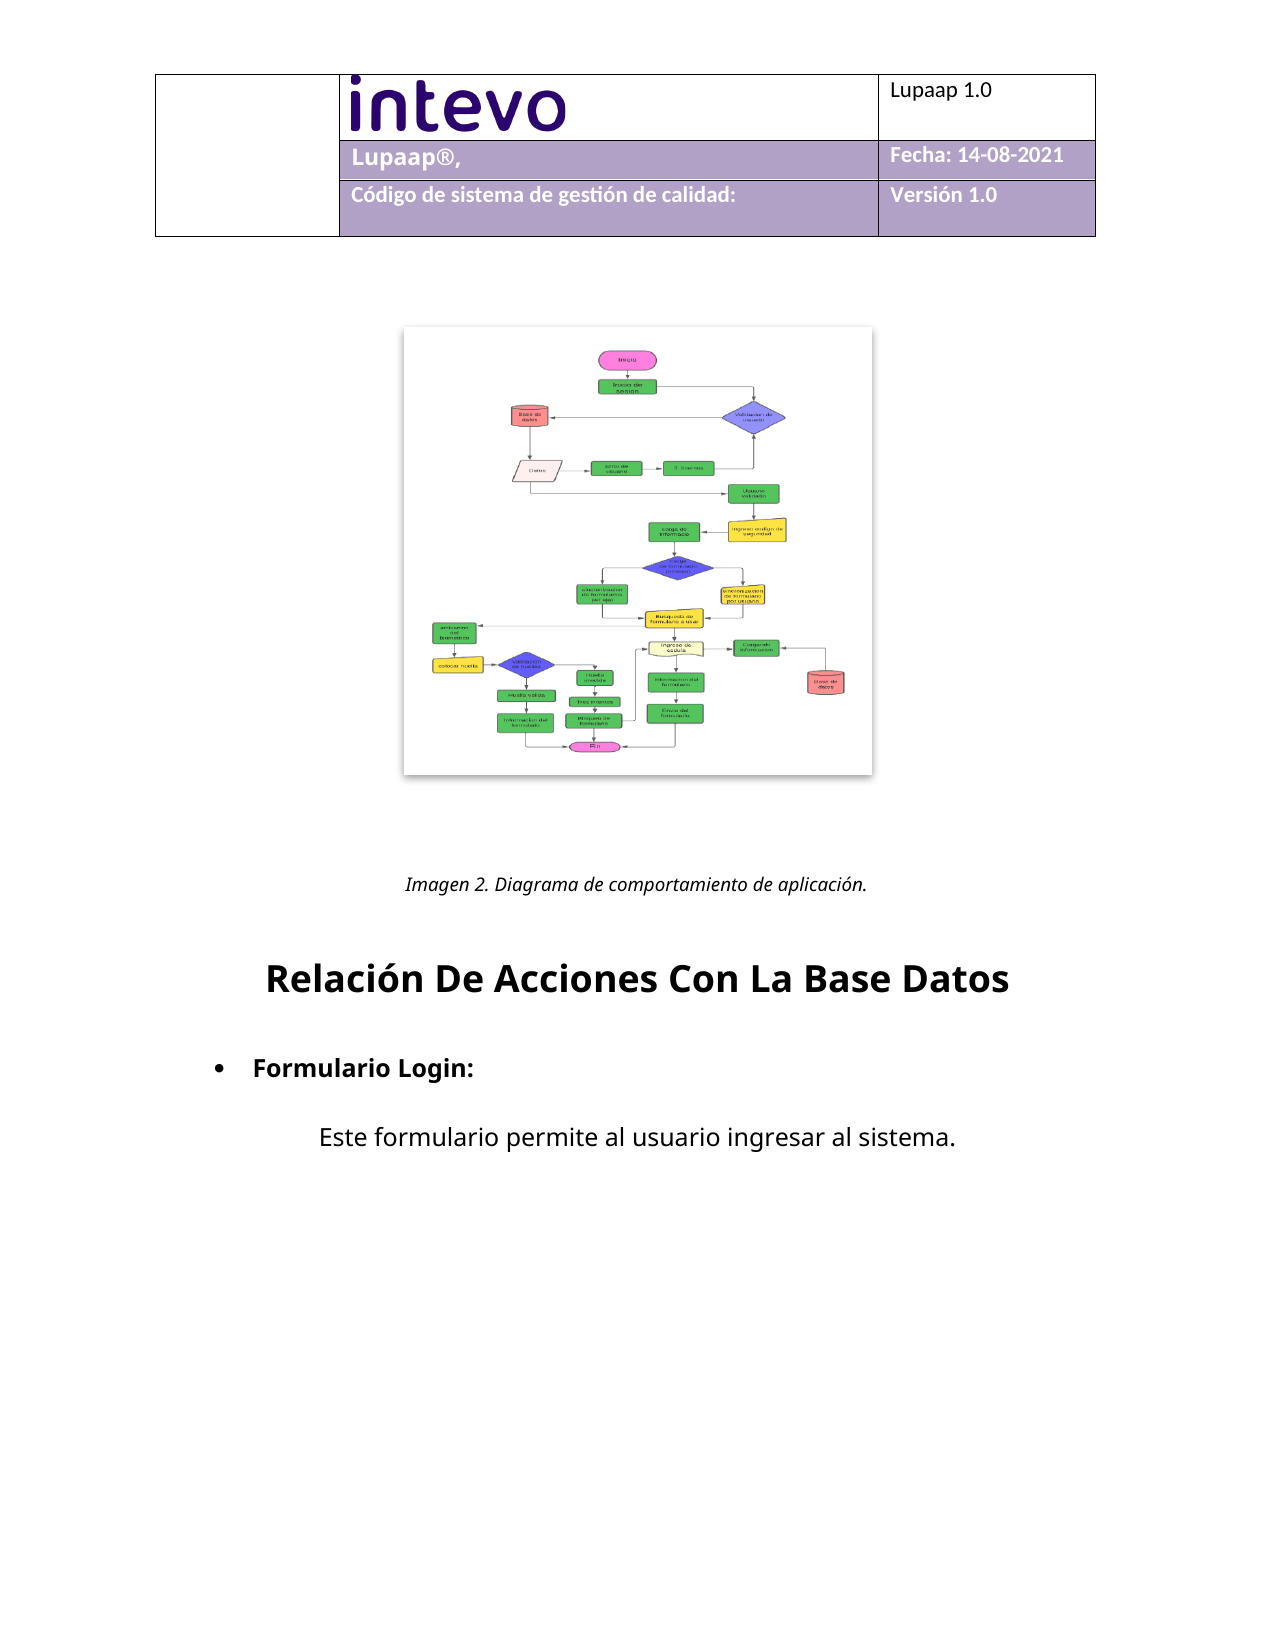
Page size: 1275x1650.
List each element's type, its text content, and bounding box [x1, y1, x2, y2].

list Formulario Login: [215, 1051, 1098, 1085]
text Imagen 2. Diagrama de comportamiento de aplicación. [177, 871, 1098, 897]
text Este formulario permite al usuario ingresar al sistema. [177, 1119, 1098, 1153]
picture [419, 342, 858, 761]
subtitle Relación De Acciones Con La Base Datos [177, 953, 1098, 1004]
picture [351, 74, 566, 132]
